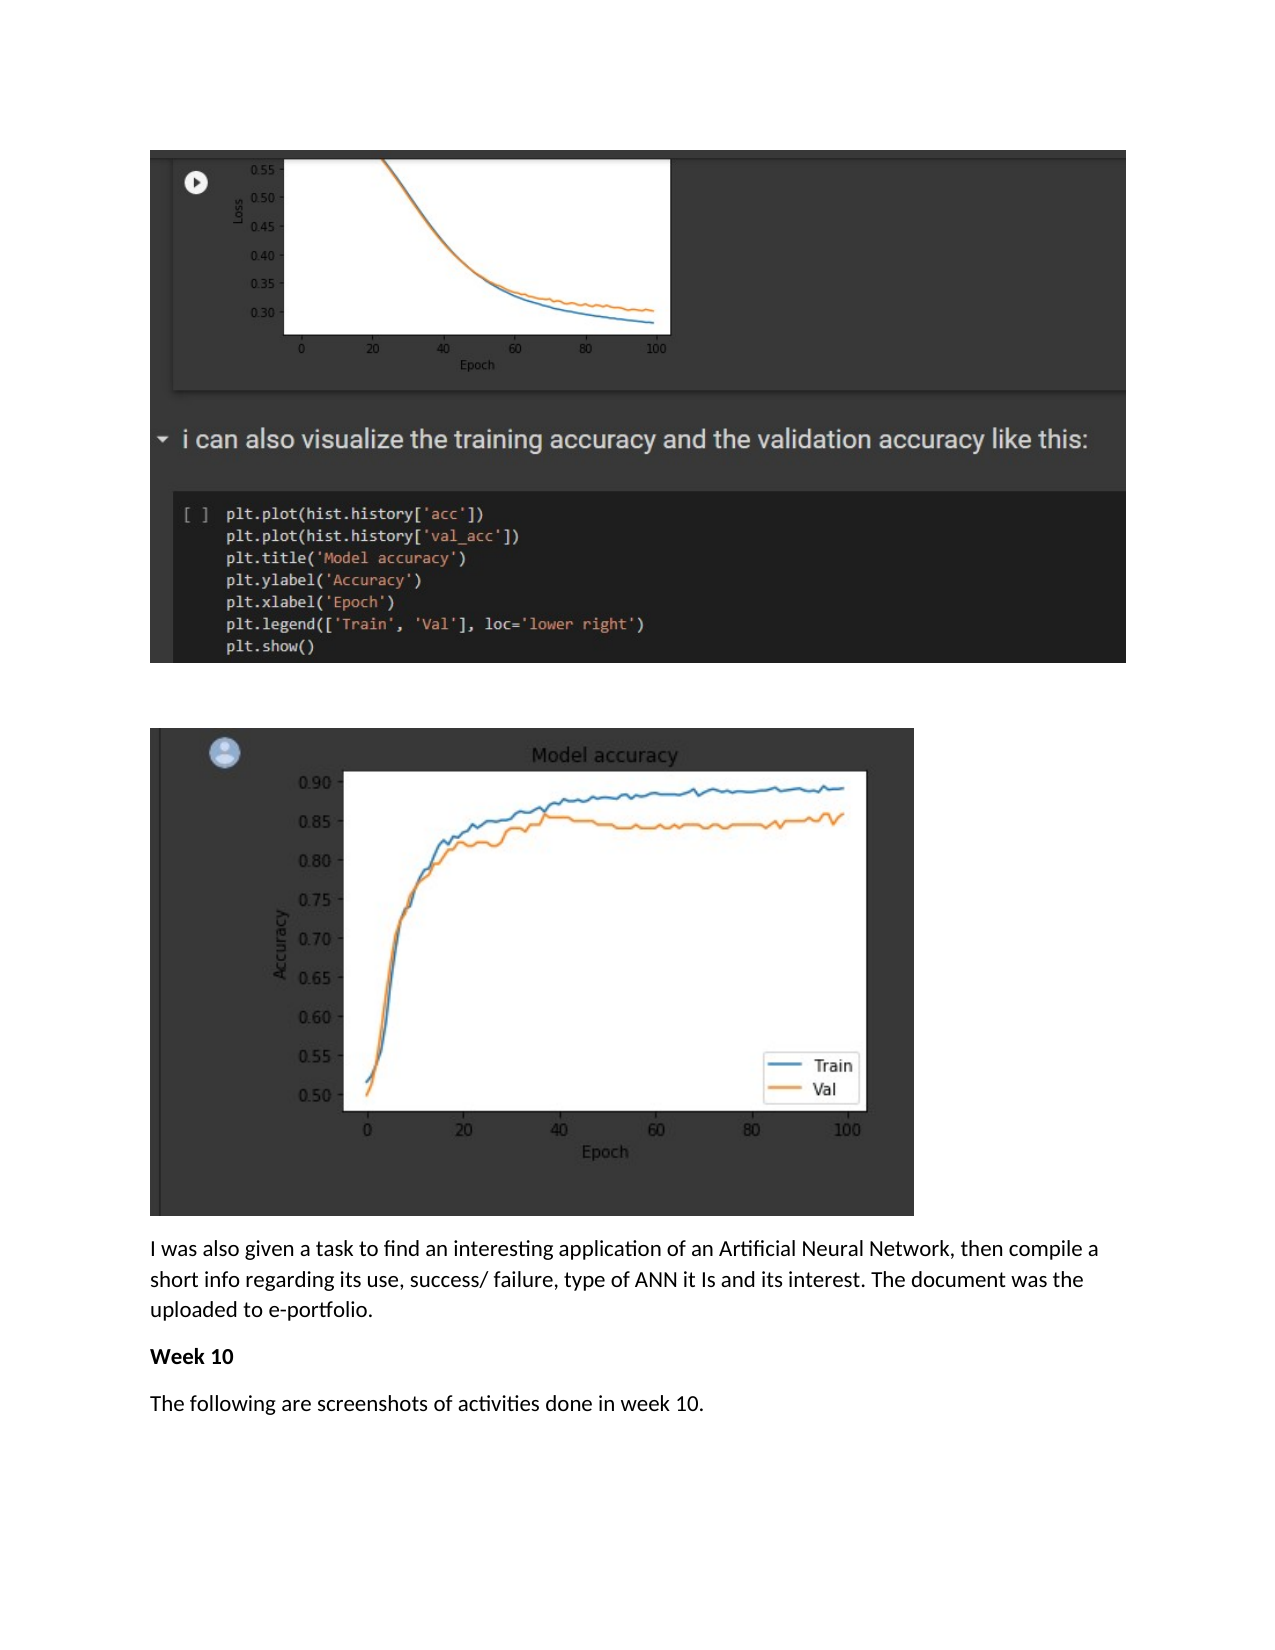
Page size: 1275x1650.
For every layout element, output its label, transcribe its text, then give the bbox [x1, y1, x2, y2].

picture [150, 728, 914, 1216]
subtitle Week 10 [150, 1342, 1210, 1370]
text I was also given a task to find an interesting application of an Artificial Neural Network, then compile a short info regarding its use, success/ failure, type of ANN it Is and its interest. The document was the uploaded to e-portfolio. [150, 1234, 1103, 1323]
picture [150, 150, 1126, 663]
text The following are screenshots of activities done in week 10. [150, 1389, 1210, 1417]
